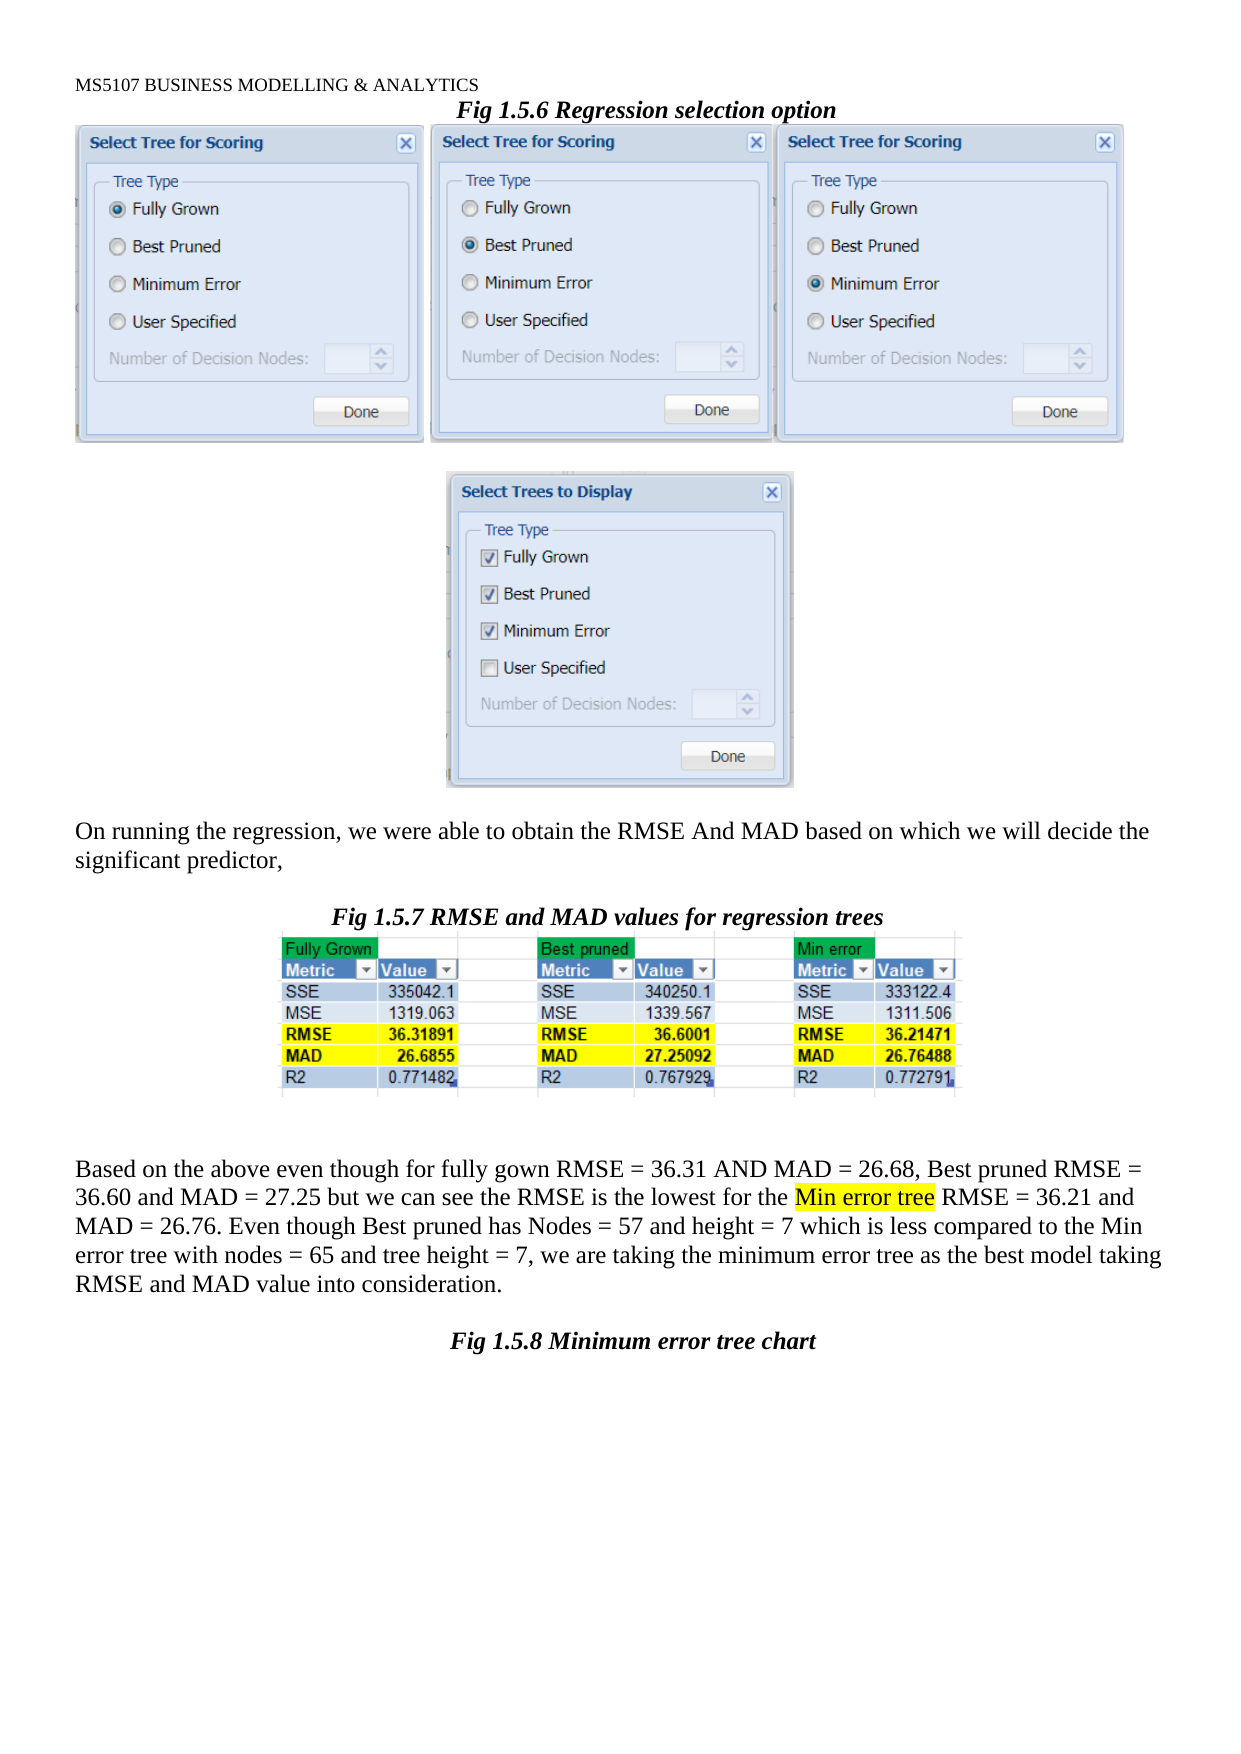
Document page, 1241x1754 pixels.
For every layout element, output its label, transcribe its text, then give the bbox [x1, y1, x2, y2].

picture [430, 124, 1124, 443]
text Based on the above even though for fully gown RMSE = 36.31 AND MAD = 26.68, Best pruned RMSE = 36.60 and MAD = 27.25 but we can see the RMSE is the lowest for the Min error tree RMSE = 36.21 and MAD = 26.76. Even though Best pruned has Nodes = 57 and height = 7 which is less compared to the Min error tree with nodes = 65 and tree height = 7, we are taking the minimum error tree as the best model taking RMSE and MAD value into consideration. [75, 1154, 1165, 1297]
picture [277, 931, 963, 1097]
text Fig 1.5.7 RMSE and MAD values for regression trees [75, 902, 1165, 931]
text On running the regression, we were able to obtain the RMSE And MAD based on which we will decide the significant predictor, [75, 816, 1165, 874]
text Fig 1.5.8 Minimum error tree chart [75, 1326, 1165, 1355]
picture [75, 125, 424, 443]
text Fig 1.5.6 Regression selection option [450, 95, 1165, 124]
picture [446, 471, 794, 788]
